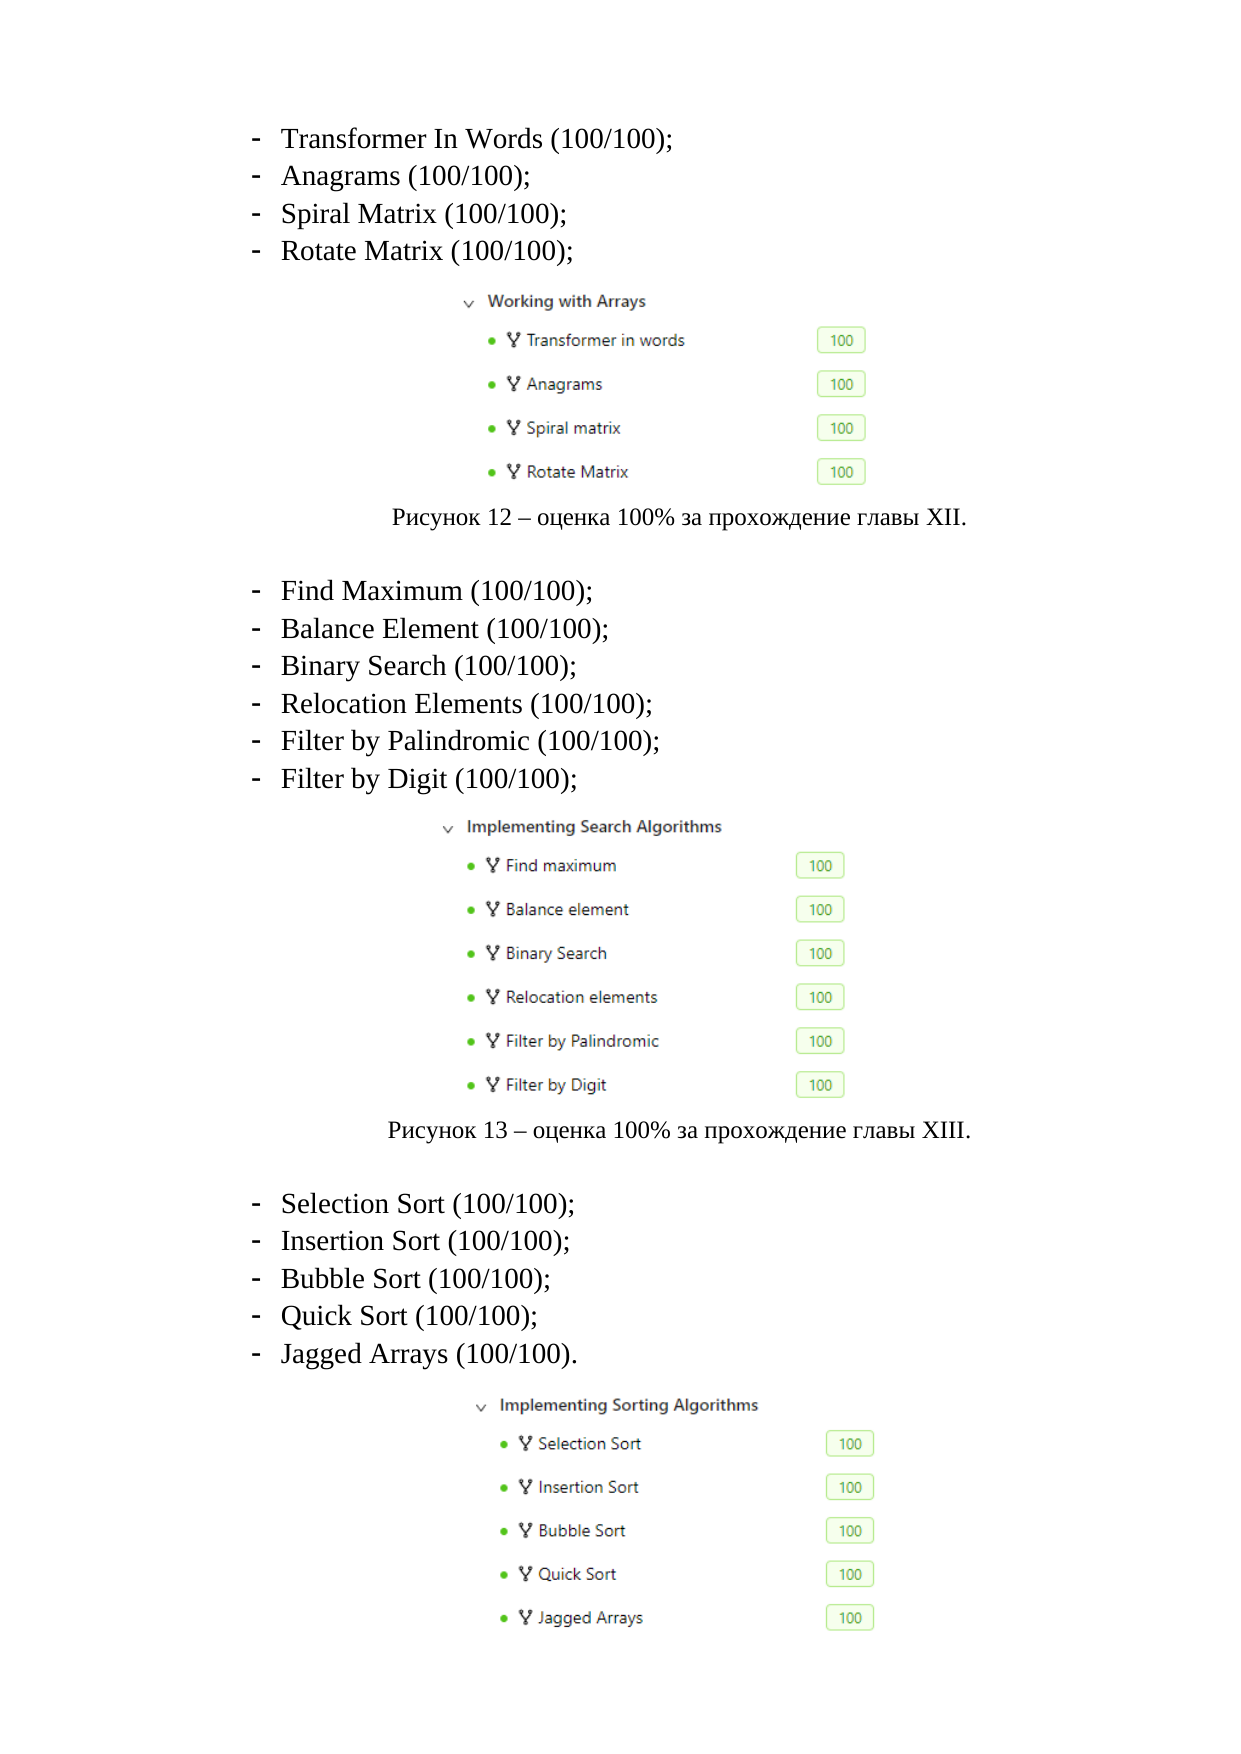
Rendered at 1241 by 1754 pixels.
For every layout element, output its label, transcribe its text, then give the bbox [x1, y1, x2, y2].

list Find Maximum (100/100); [177, 571, 1181, 608]
list Jagged Arrays (100/100). [177, 1333, 1181, 1371]
list Rotate Matrix (100/100); [177, 231, 1181, 268]
list Insertion Sort (100/100); [177, 1221, 1181, 1258]
picture [431, 808, 886, 1109]
picture [451, 1383, 908, 1644]
list Binary Search (100/100); [177, 646, 1181, 683]
list Anagrams (100/100); [177, 156, 1181, 193]
list Filter by Palindromic (100/100); [177, 721, 1181, 758]
list Relocation Elements (100/100); [177, 683, 1181, 721]
list Transformer In Words (100/100); [177, 118, 1181, 156]
list Filter by Digit (100/100); [177, 758, 1181, 796]
list Quick Sort (100/100); [177, 1296, 1181, 1333]
list Balance Element (100/100); [177, 608, 1181, 646]
list Bubble Sort (100/100); [177, 1258, 1181, 1296]
picture [453, 279, 906, 496]
list Spiral Matrix (100/100); [177, 193, 1181, 231]
list Selection Sort (100/100); [177, 1183, 1181, 1221]
